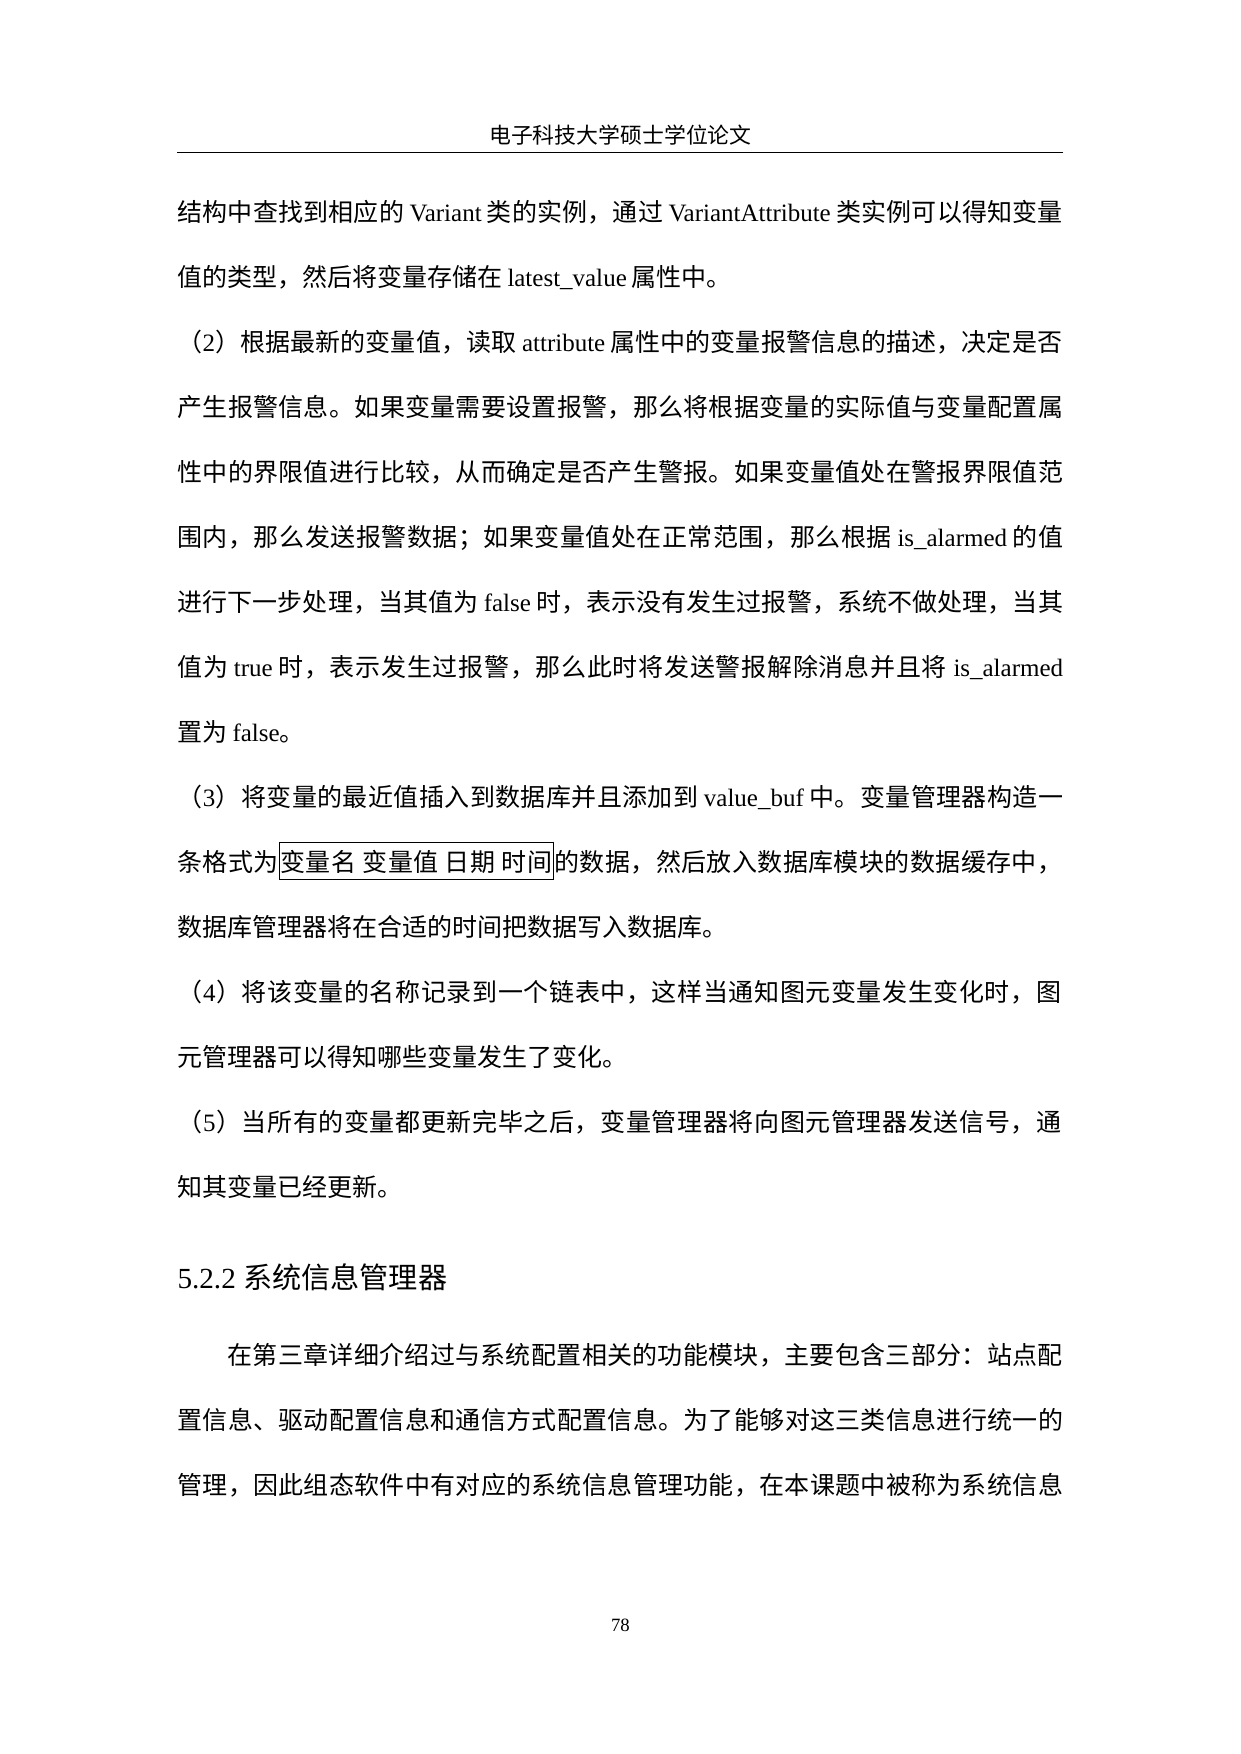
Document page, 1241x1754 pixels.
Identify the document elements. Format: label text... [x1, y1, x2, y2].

text （5）当所有的变量都更新完毕之后，变量管理器将向图元管理器发送信号，通知其变量已经更新。 [177, 1088, 1063, 1218]
text 5.2.2 系统信息管理器 [177, 1243, 1063, 1308]
text （2）根据最新的变量值，读取attribute属性中的变量报警信息的描述，决定是否产生报警信息。如果变量需要设置报警，那么将根据变量的实际值与变量配置属性中的界限值进行比较，从而确定是否产生警报。如果变量值处在警报界限值范围内，那么发送报警数据；如果变量值处在正常范围，那么根据is_alarmed的值进行下一步处理，当其值为false时，表示没有发生过报警，系统不做处理，当其值为true时，表示发生过报警，那么此时将发送警报解除消息并且将is_alarmed置为false。 [177, 308, 1063, 763]
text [177, 178, 1063, 308]
text （4）将该变量的名称记录到一个链表中，这样当通知图元变量发生变化时，图元管理器可以得知哪些变量发生了变化。 [177, 958, 1063, 1088]
text （3）将变量的最近值插入到数据库并且添加到value_buf中。变量管理器构造一条格式为变量名 变量值 日期 时间的数据，然后放入数据库模块的数据缓存中，数据库管理器将在合适的时间把数据写入数据库。 [177, 763, 1063, 958]
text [177, 1321, 1063, 1516]
